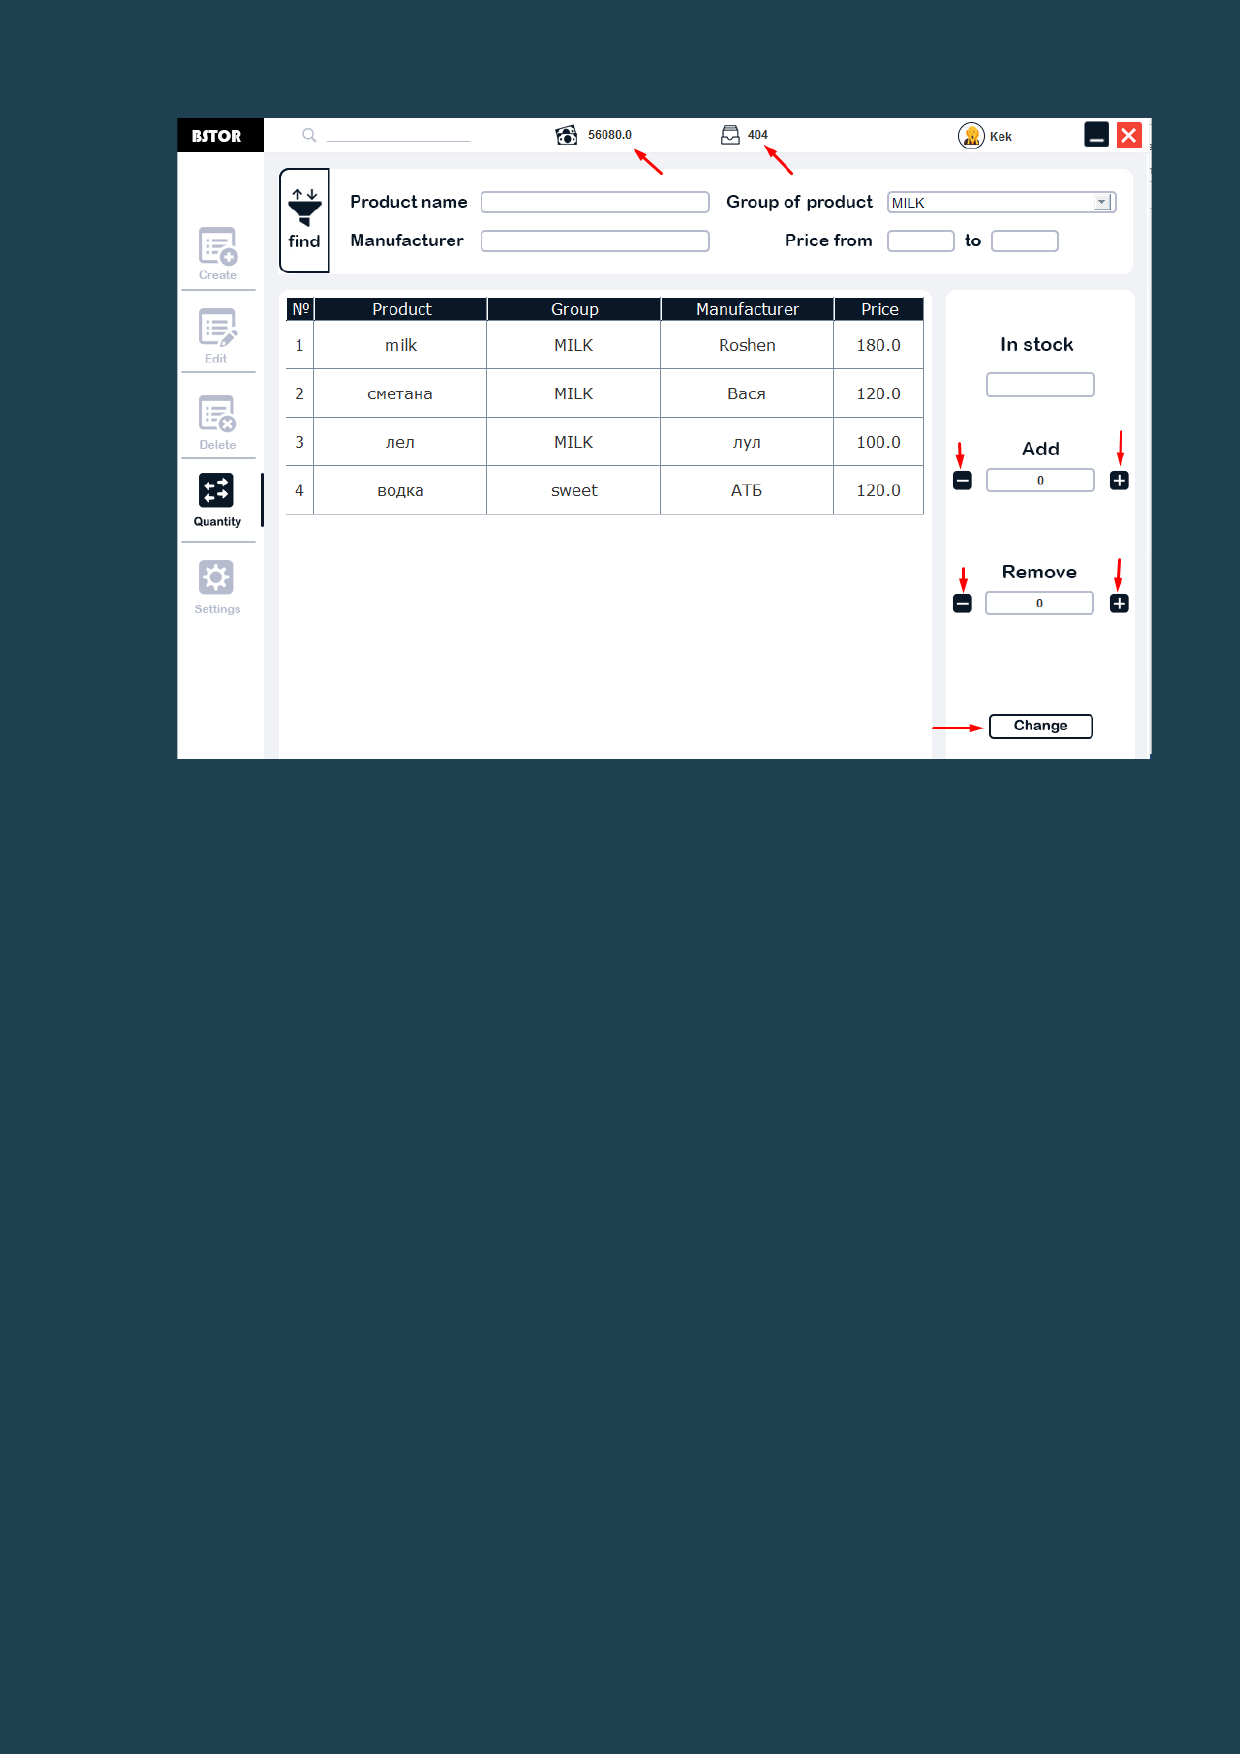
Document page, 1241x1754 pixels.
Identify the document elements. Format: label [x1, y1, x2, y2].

picture [177, 118, 1152, 759]
